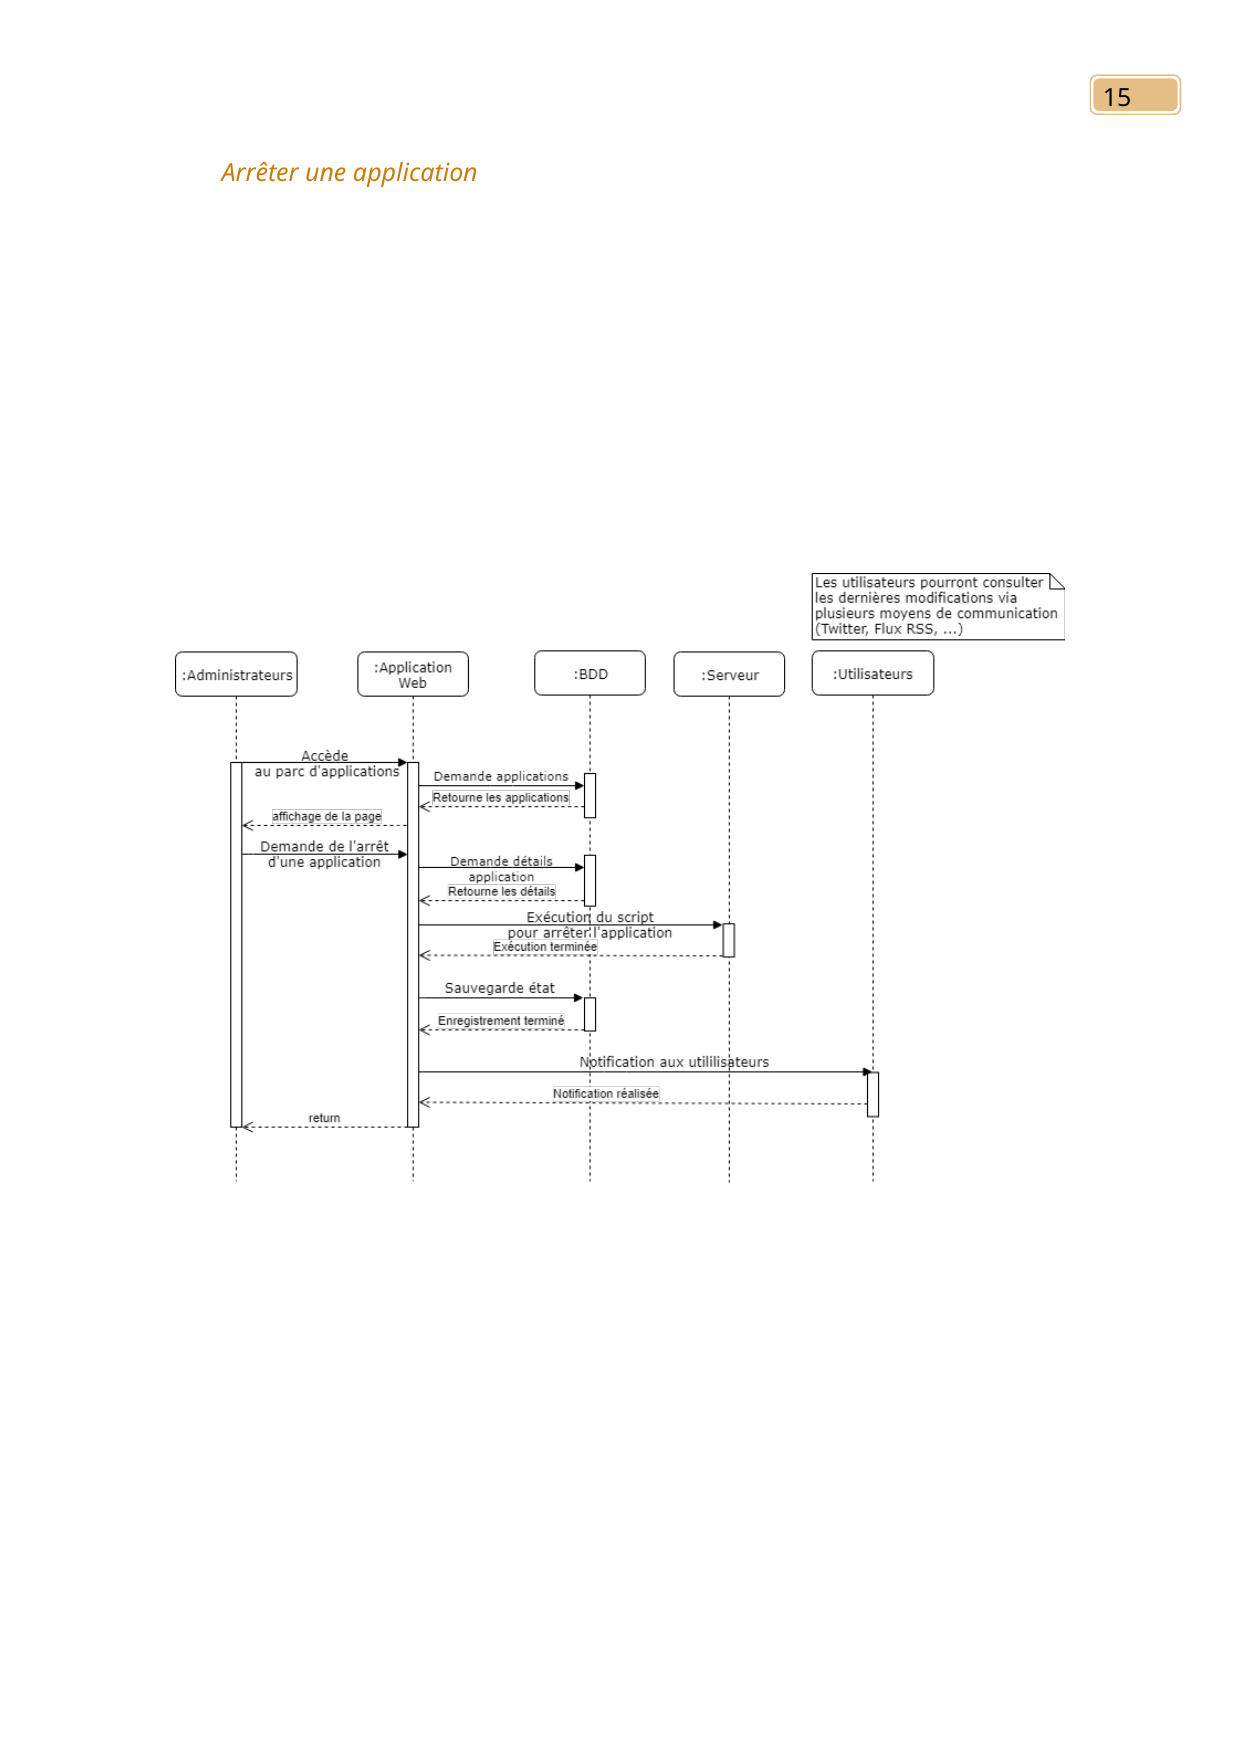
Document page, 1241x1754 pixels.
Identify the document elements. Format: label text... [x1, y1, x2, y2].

picture [175, 573, 1065, 1183]
subtitle Arrêter une application [148, 154, 1093, 188]
